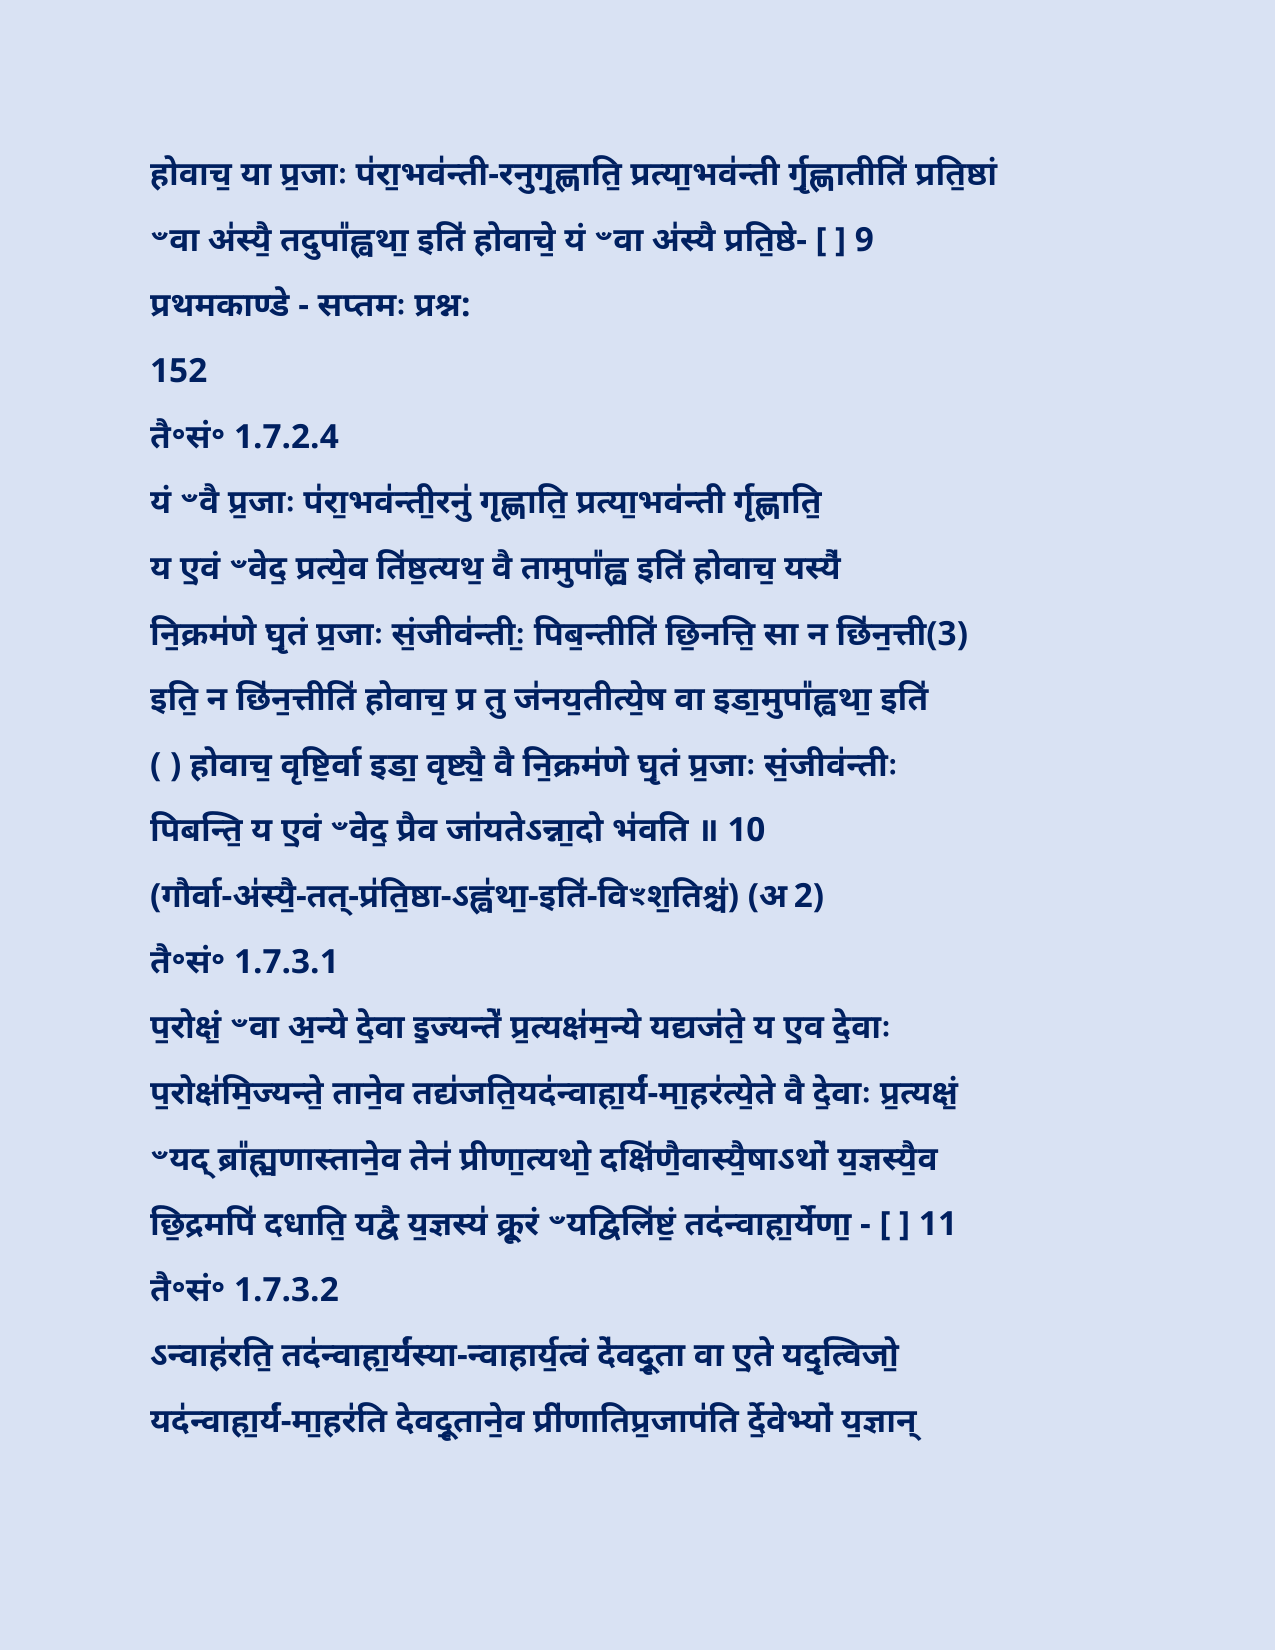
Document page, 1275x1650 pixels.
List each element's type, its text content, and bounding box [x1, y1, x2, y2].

text य ए॒वं ꣲवेद॒ प्रत्ये॒व ति॑ष्ठ॒त्यथ॒ वै तामुपा᳚ह्व॒ इति॑ होवाच॒ यस्यै॑ [150, 544, 1125, 589]
text छि॒द्रमपि॑ दधाति॒ यद्वै य॒ज्ञस्य॑ क्रू॒रं ꣲयद्विलि॑ष्टं॒ तद॑न्वाहा॒र्ये॑णा॒ - [ ] 11 [150, 1200, 1125, 1245]
text प॒रोक्ष॑मि॒ज्यन्ते॒ ताने॒व तद्य॑जति॒यद॑न्वाहा॒र्य॑-मा॒हर॑त्ये॒ते वै दे॒वाः प्र॒त्यक्षं॒ [150, 1069, 1125, 1114]
text यं ꣲवै प्र॒जाः प॑रा॒भव॑न्ती॒रनु॑ गृह्णाति॒ प्रत्या॒भव॑न्ती र्गृह्णाति॒ [150, 478, 1125, 523]
text तै॰सं॰ 1.7.3.2 [150, 1266, 1125, 1311]
text इति॒ न छि॑न॒त्तीति॑ होवाच॒ प्र तु ज॑नय॒तीत्ये॒ष वा इडा॒मुपा᳚ह्वथा॒ इति॑ [150, 675, 1125, 720]
text (गौर्वा-अ॑स्यै॒-तत्-प्र॑ति॒ष्ठा-ऽह्व॑था॒-इति॑-विꣳश॒तिश्च॑) (अ2) [150, 872, 1125, 917]
text प॒रोक्षं॒ ꣲवा अ॒न्ये दे॒वा इ॒ज्यन्ते᳚ प्र॒त्यक्ष॑म॒न्ये यद्यज॑ते॒ य ए॒व दे॒वाः [150, 1003, 1125, 1048]
text यद॑न्वाहा॒र्य॑-मा॒हर॑ति देवदू॒ताने॒व प्री॑णातिप्र॒जाप॑ति र्दे॒वेभ्यो॑ य॒ज्ञान् [150, 1397, 1125, 1442]
text पिबन्ति॒ य ए॒वं ꣲवेद॒ प्रैव जा॑यतेऽन्ना॒दो भ॑वति ॥ 10 [150, 806, 1125, 852]
text ꣲयद् ब्रा᳚ह्म॒णास्ताने॒व तेन॑ प्रीणा॒त्यथो॒ दक्षि॑णै॒वास्यै॒षाऽथो॑ य॒ज्ञस्यै॒व [150, 1134, 1125, 1180]
text 152 [150, 347, 1125, 392]
text ꣲवा अ॑स्यै॒ तदुपा᳚ह्वथा॒ इति॑ होवाचे॒ यं ꣲवा अ॑स्यै प्रति॒ष्ठे- [ ] 9 [150, 216, 1125, 261]
text ( ) होवाच॒ वृष्टि॒र्वा इडा॒ वृष्ट्यै॒ वै नि॒क्रम॑णे घृ॒तं प्र॒जाः सं॒जीव॑न्तीः [150, 741, 1125, 786]
text होवाच॒ या प्र॒जाः प॑रा॒भव॑न्ती-रनुगृ॒ह्णाति॒ प्रत्या॒भव॑न्ती र्गृ॒ह्णातीति॑ प्रति॒ष्ठां [150, 150, 1125, 195]
text तै॰सं॰ 1.7.3.1 [150, 937, 1125, 983]
text तै॰सं॰ 1.7.2.4 [150, 412, 1125, 458]
text ऽन्वाह॑रति॒ तद॑न्वाहा॒र्य॑स्या-न्वाहार्य॒त्वं दे॑वदू॒ता वा ए॒ते यदृ॒त्विजो॒ [150, 1331, 1125, 1377]
text नि॒क्रम॑णे घृ॒तं प्र॒जाः सं॒जीव॑न्तीः॒ पिब॒न्तीति॑ छि॒नत्ति॒ सा न छि॑न॒त्ती(3) [150, 609, 1125, 655]
text प्रथमकाण्डे - सप्तमः प्रश्न: [150, 281, 1125, 327]
